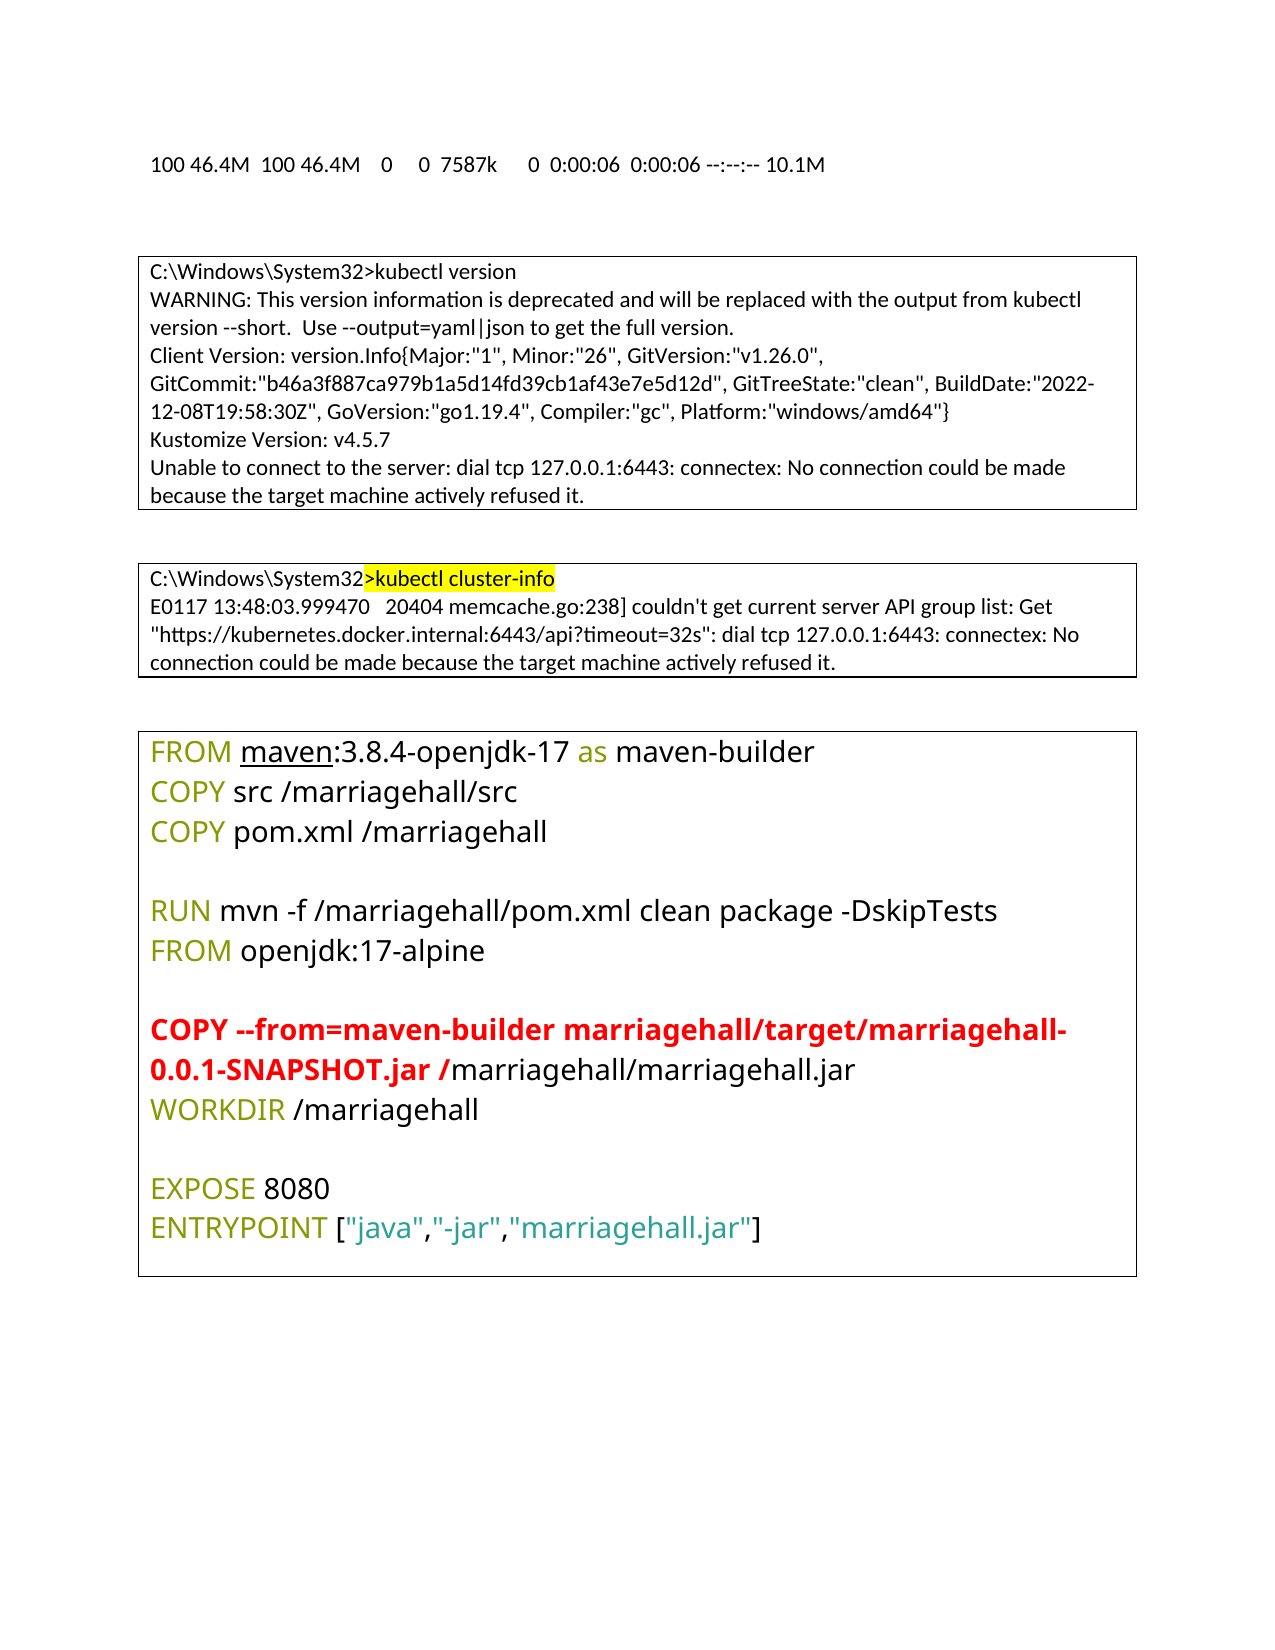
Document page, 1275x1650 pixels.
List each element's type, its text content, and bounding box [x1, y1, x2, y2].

text 100 46.4M 100 46.4M 0 0 7587k 0 0:00:06 0:00:06 --:--:-- 10.1M [150, 150, 1125, 178]
table_header FROM maven:3.8.4-openjdk-17 as maven-builder COPY src /marriagehall/src COPY pom.xml /marriagehall RUN mvn -f /marriagehall/pom.xml clean package -DskipTests FROM openjdk:17-alpine COPY --from=maven-builder marriagehall/target/marriagehall-0.0.1-SNAPSHOT.jar /marriagehall/marriagehall.jar WORKDIR /marriagehall EXPOSE 8080 ENTRYPOINT ["java","-jar","marriagehall.jar"] [139, 732, 1136, 1276]
table_header C:\Windows\System32>kubectl cluster-info E0117 13:48:03.999470 20404 memcache.go:238] couldn't get current server API group list: Get "https://kubernetes.docker.internal:6443/api?timeout=32s": dial tcp 127.0.0.1:6443: connectex: No connection could be made because the target machine actively refused it. [139, 564, 1136, 676]
table_header C:\Windows\System32>kubectl version WARNING: This version information is deprecated and will be replaced with the output from kubectl version --short. Use --output=yaml|json to get the full version. Client Version: version.Info{Major:"1", Minor:"26", GitVersion:"v1.26.0", GitCommit:"b46a3f887ca979b1a5d14fd39cb1af43e7e5d12d", GitTreeState:"clean", BuildDate:"2022-12-08T19:58:30Z", GoVersion:"go1.19.4", Compiler:"gc", Platform:"windows/amd64"} Kustomize Version: v4.5.7 Unable to connect to the server: dial tcp 127.0.0.1:6443: connectex: No connection could be made because the target machine actively refused it. [139, 257, 1136, 509]
